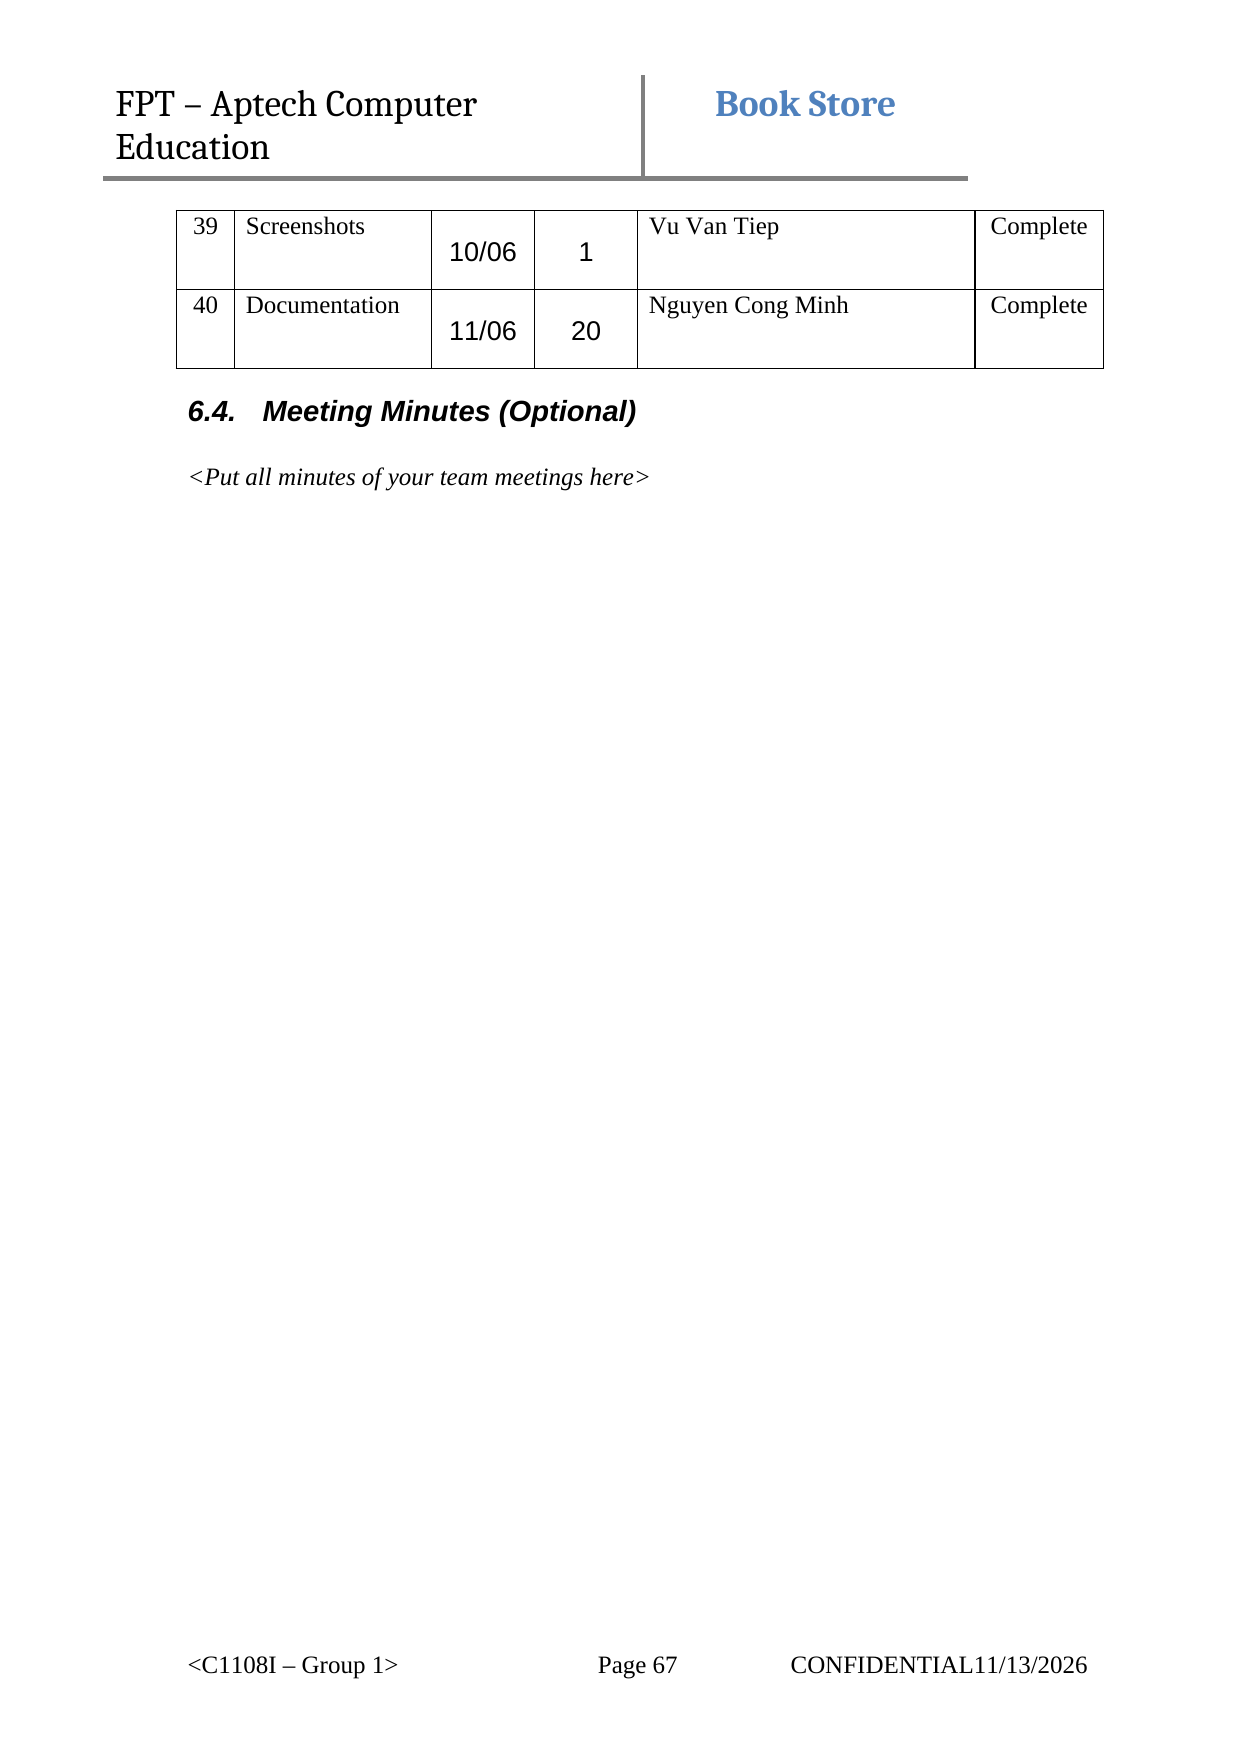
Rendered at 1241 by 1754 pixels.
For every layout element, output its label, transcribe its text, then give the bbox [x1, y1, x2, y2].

subtitle Meeting Minutes (Optional) [187, 394, 1053, 427]
table_cell Vu Van Tiep [638, 211, 974, 289]
table_cell 40 [177, 290, 234, 368]
table_cell Nguyen Cong Minh [638, 290, 974, 368]
table_cell Complete [976, 290, 1103, 368]
table_cell 39 [177, 211, 234, 289]
table_cell 11/06 [432, 290, 534, 368]
table_cell 20 [535, 290, 637, 368]
table_cell 10/06 [432, 211, 534, 289]
table_cell Documentation [235, 290, 431, 368]
table_cell 1 [535, 211, 637, 289]
table_cell Screenshots [235, 211, 431, 289]
text <Put all minutes of your team meetings here> [187, 462, 1053, 491]
table_cell Complete [976, 211, 1103, 289]
